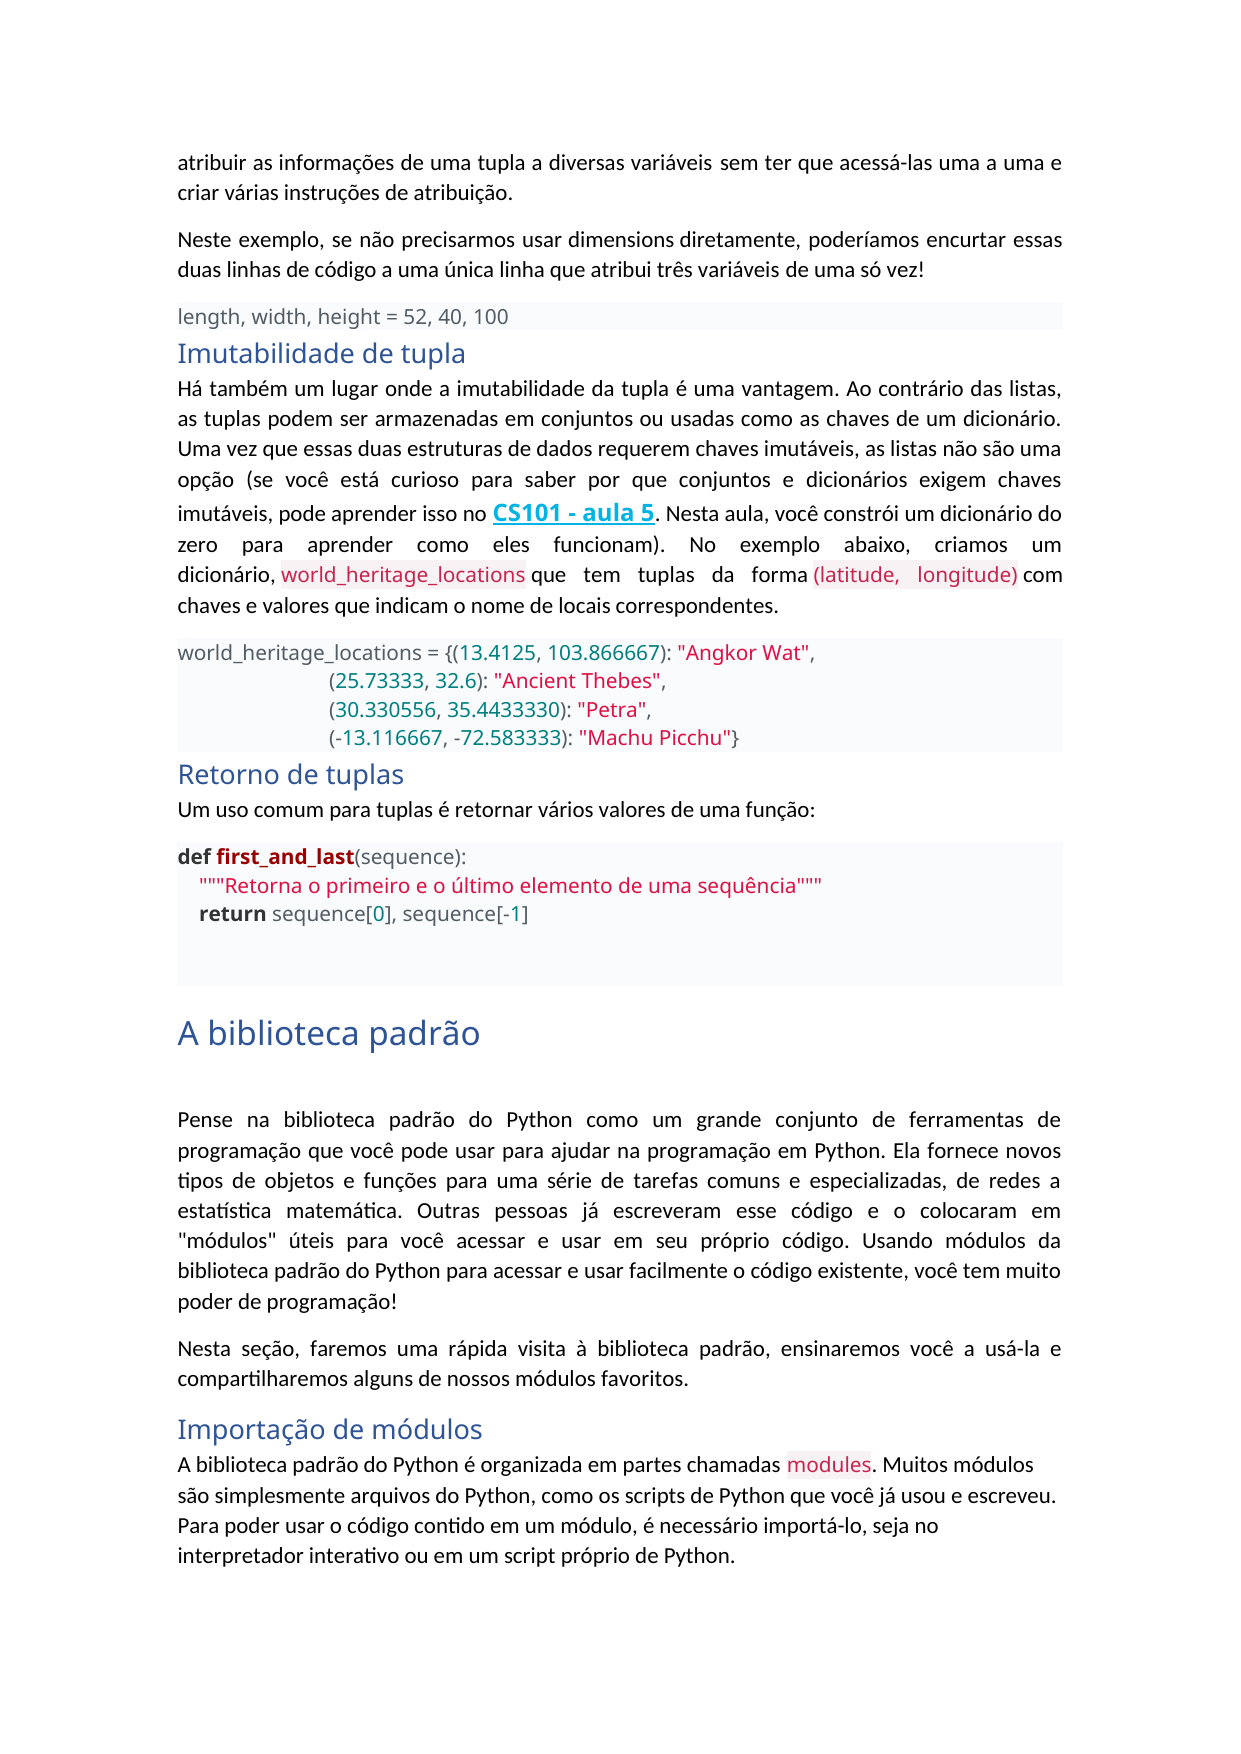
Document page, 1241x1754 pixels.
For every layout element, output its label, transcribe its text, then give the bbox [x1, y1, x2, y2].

text return sequence[0], sequence[-1] [177, 899, 1063, 928]
text Nesta seção, faremos uma rápida visita à biblioteca padrão, ensinaremos você a usá-la e compartilharemos alguns de nossos módulos favoritos. [177, 1334, 1063, 1392]
text A biblioteca padrão do Python é organizada em partes chamadas modules. Muitos módulos são simplesmente arquivos do Python, como os scripts de Python que você já usou e escreveu. Para poder usar o código contido em um módulo, é necessário importá-lo, seja no interpretador interativo ou em um script próprio de Python. [177, 1451, 1063, 1569]
subtitle Importação de módulos [177, 1411, 1063, 1448]
text (25.73333, 32.6): "Ancient Thebes", [177, 666, 1063, 695]
text Pense na biblioteca padrão do Python como um grande conjunto de ferramentas de programação que você pode usar para ajudar na programação em Python. Ela fornece novos tipos de objetos e funções para uma série de tarefas comuns e especializadas, de redes a estatística matemática. Outras pessoas já escreveram esse código e o colocaram em "módulos" úteis para você acessar e usar em seu próprio código. Usando módulos da biblioteca padrão do Python para acessar e usar facilmente o código existente, você tem muito poder de programação! [177, 1106, 1063, 1315]
text """Retorna o primeiro e o último elemento de uma sequência""" [177, 871, 1063, 899]
text Neste exemplo, se não precisarmos usar dimensions diretamente, poderíamos encurtar essas duas linhas de código a uma única linha que atribui três variáveis ​​de uma só vez! [177, 225, 1063, 283]
subtitle Imutabilidade de tupla [177, 334, 1063, 371]
text (30.330556, 35.4433330): "Petra", [177, 695, 1063, 723]
text (-13.116667, -72.583333): "Machu Picchu"} [177, 723, 1063, 752]
text world_heritage_locations = {(13.4125, 103.866667): "Angkor Wat", [177, 638, 1063, 666]
text Há também um lugar onde a imutabilidade da tupla é uma vantagem. Ao contrário das listas, as tuplas podem ser armazenadas em conjuntos ou usadas como as chaves de um dicionário. Uma vez que essas duas estruturas de dados requerem chaves imutáveis, as listas não são uma opção (se você está curioso para saber por que conjuntos e dicionários exigem chaves imutáveis, pode aprender isso no CS101 - aula 5. Nesta aula, você constrói um dicionário do zero para aprender como eles funcionam). No exemplo abaixo, criamos um dicionário, world_heritage_locations que tem tuplas da forma (latitude, longitude) com chaves e valores que indicam o nome de locais correspondentes. [177, 374, 1063, 619]
text Um uso comum para tuplas é retornar vários valores de uma função: [177, 796, 1063, 824]
text def first_and_last(sequence): [177, 842, 1063, 871]
text length, width, height = 52, 40, 100 [177, 302, 1063, 330]
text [177, 148, 1063, 206]
subtitle Retorno de tuplas [177, 756, 1063, 793]
subtitle A biblioteca padrão [177, 1010, 1063, 1055]
